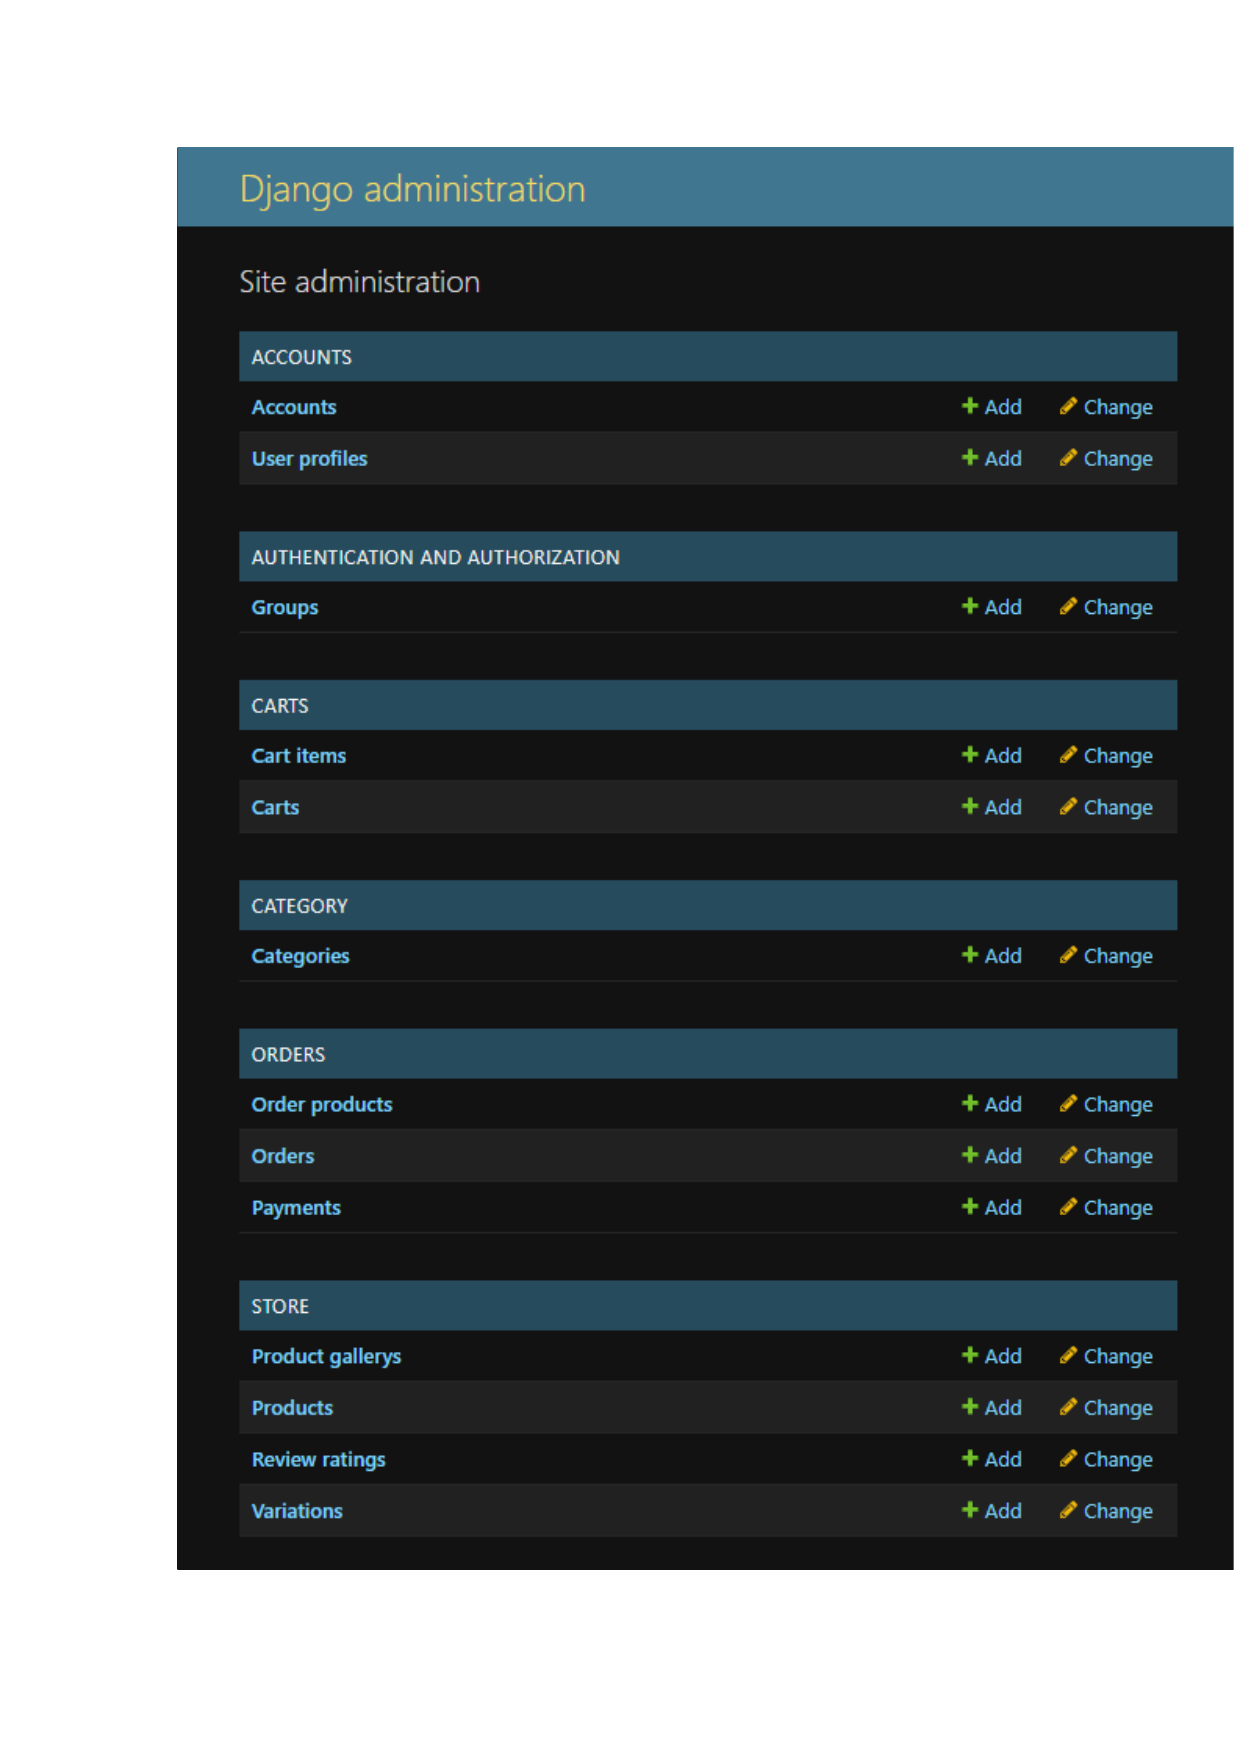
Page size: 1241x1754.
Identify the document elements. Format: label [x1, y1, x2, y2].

picture [177, 147, 1234, 1570]
